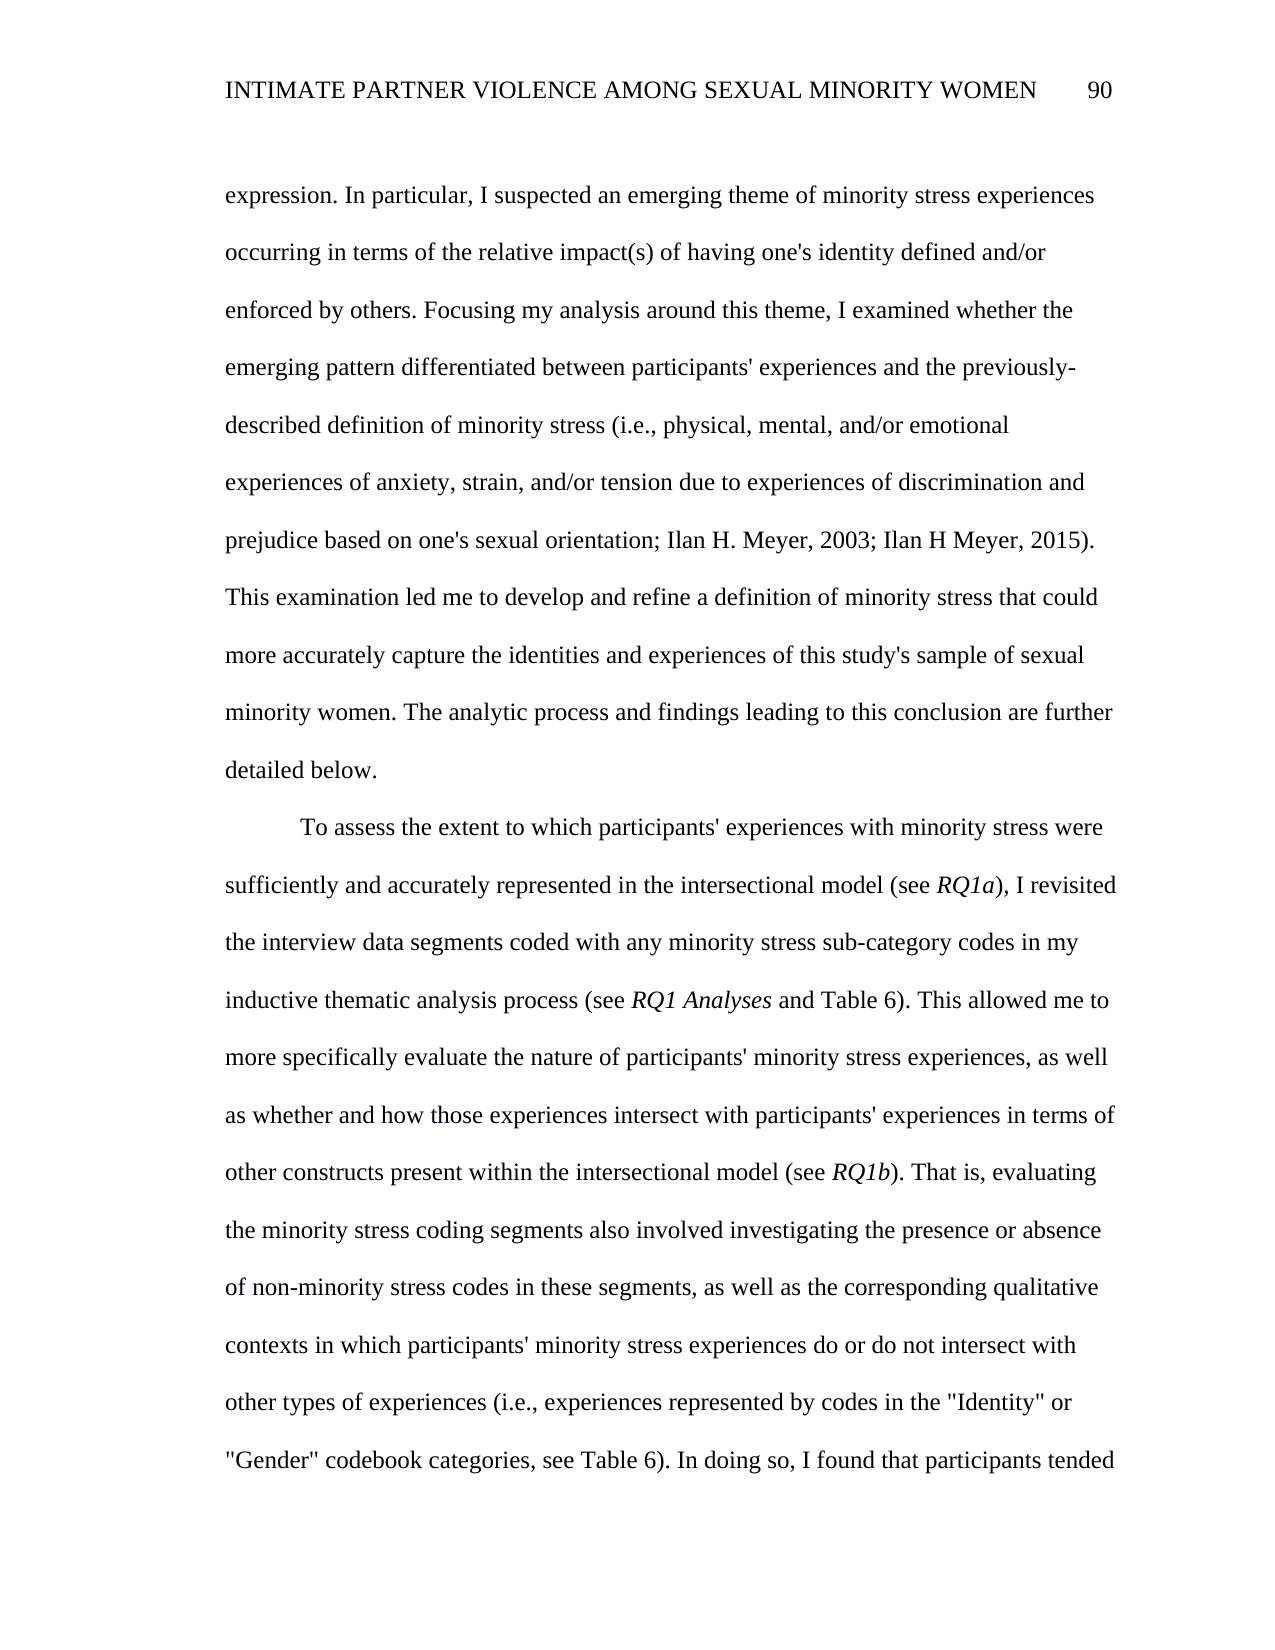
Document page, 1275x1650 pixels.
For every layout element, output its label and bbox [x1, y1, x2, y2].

text [225, 180, 1125, 784]
text [225, 812, 1125, 1474]
